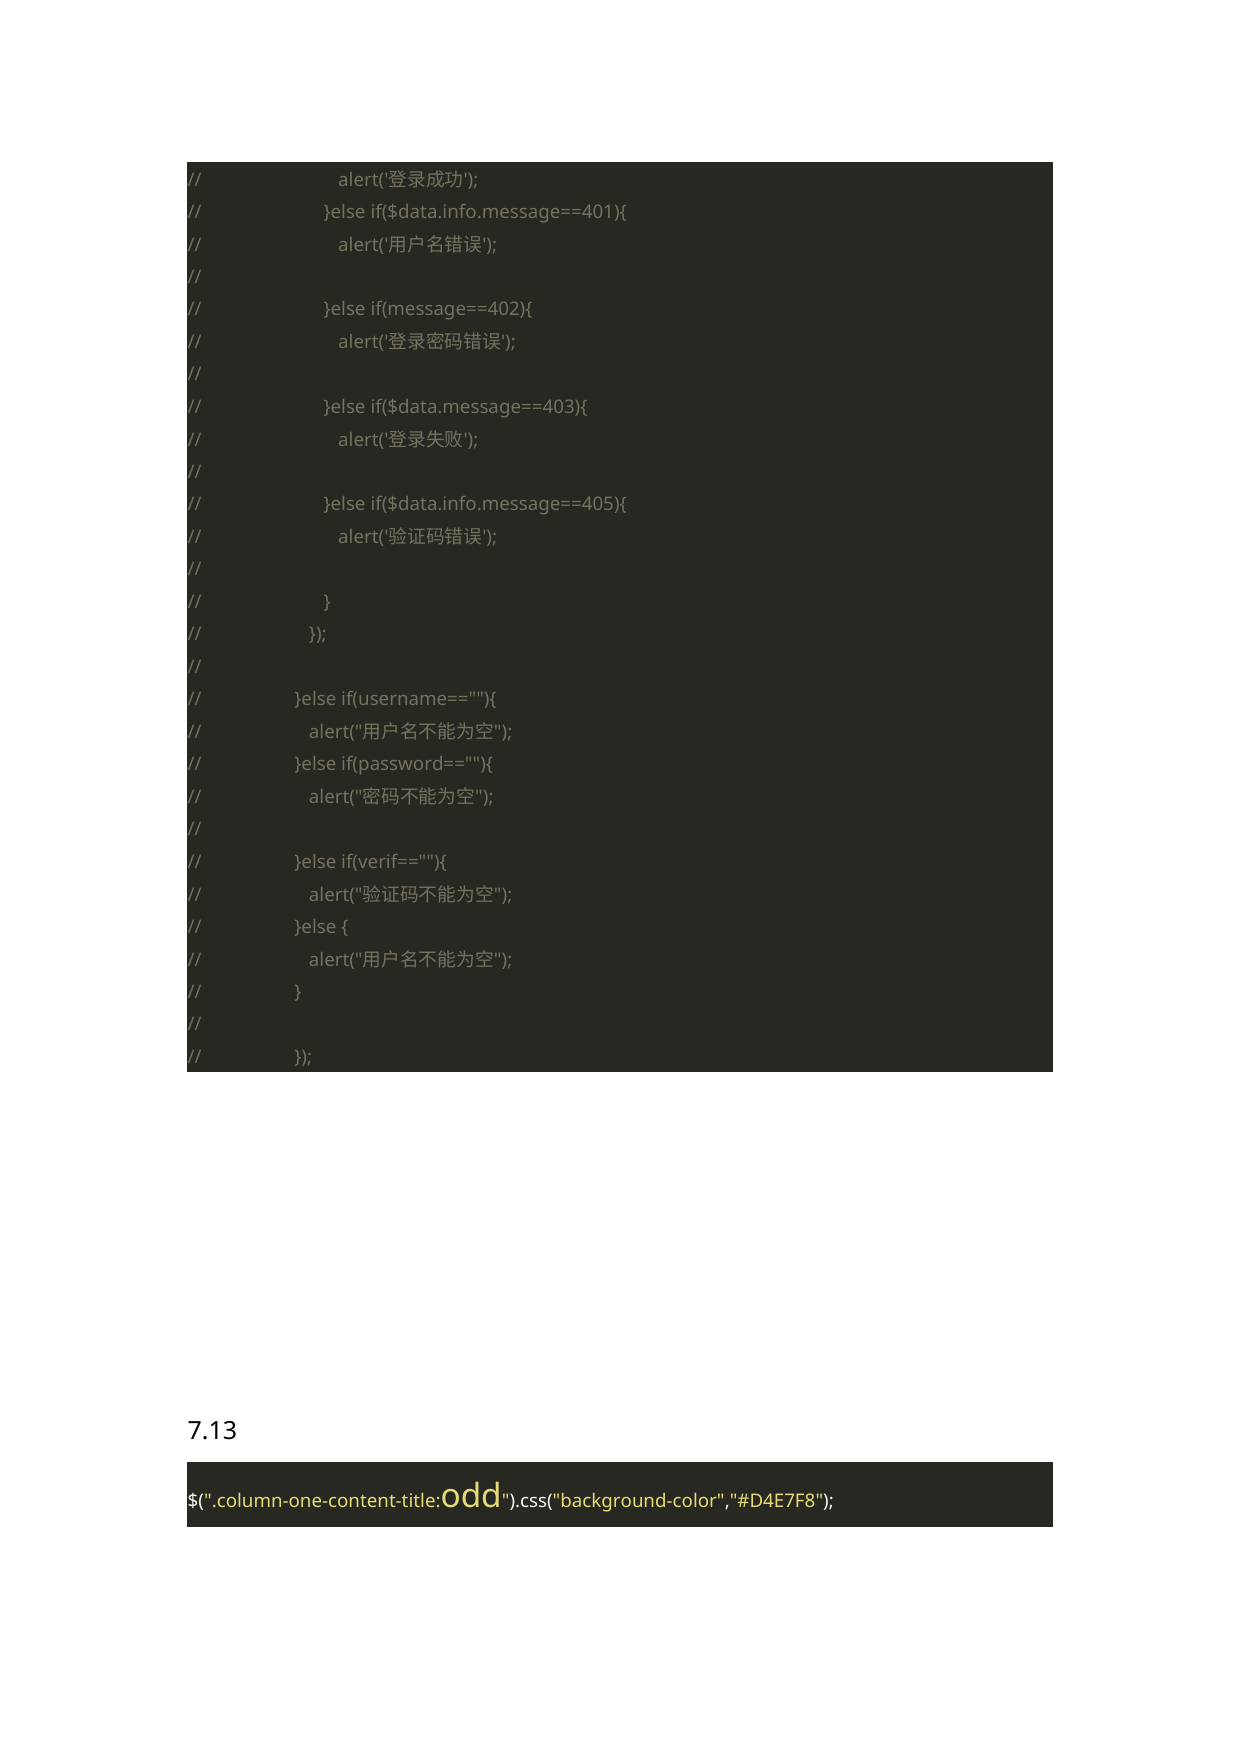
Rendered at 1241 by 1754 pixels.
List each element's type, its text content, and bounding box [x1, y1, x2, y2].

text $(".column-one-content-title:odd").css("background-color","#D4E7F8"); [187, 1462, 1053, 1527]
text 7.13 [187, 1397, 1053, 1462]
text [187, 162, 1053, 1072]
